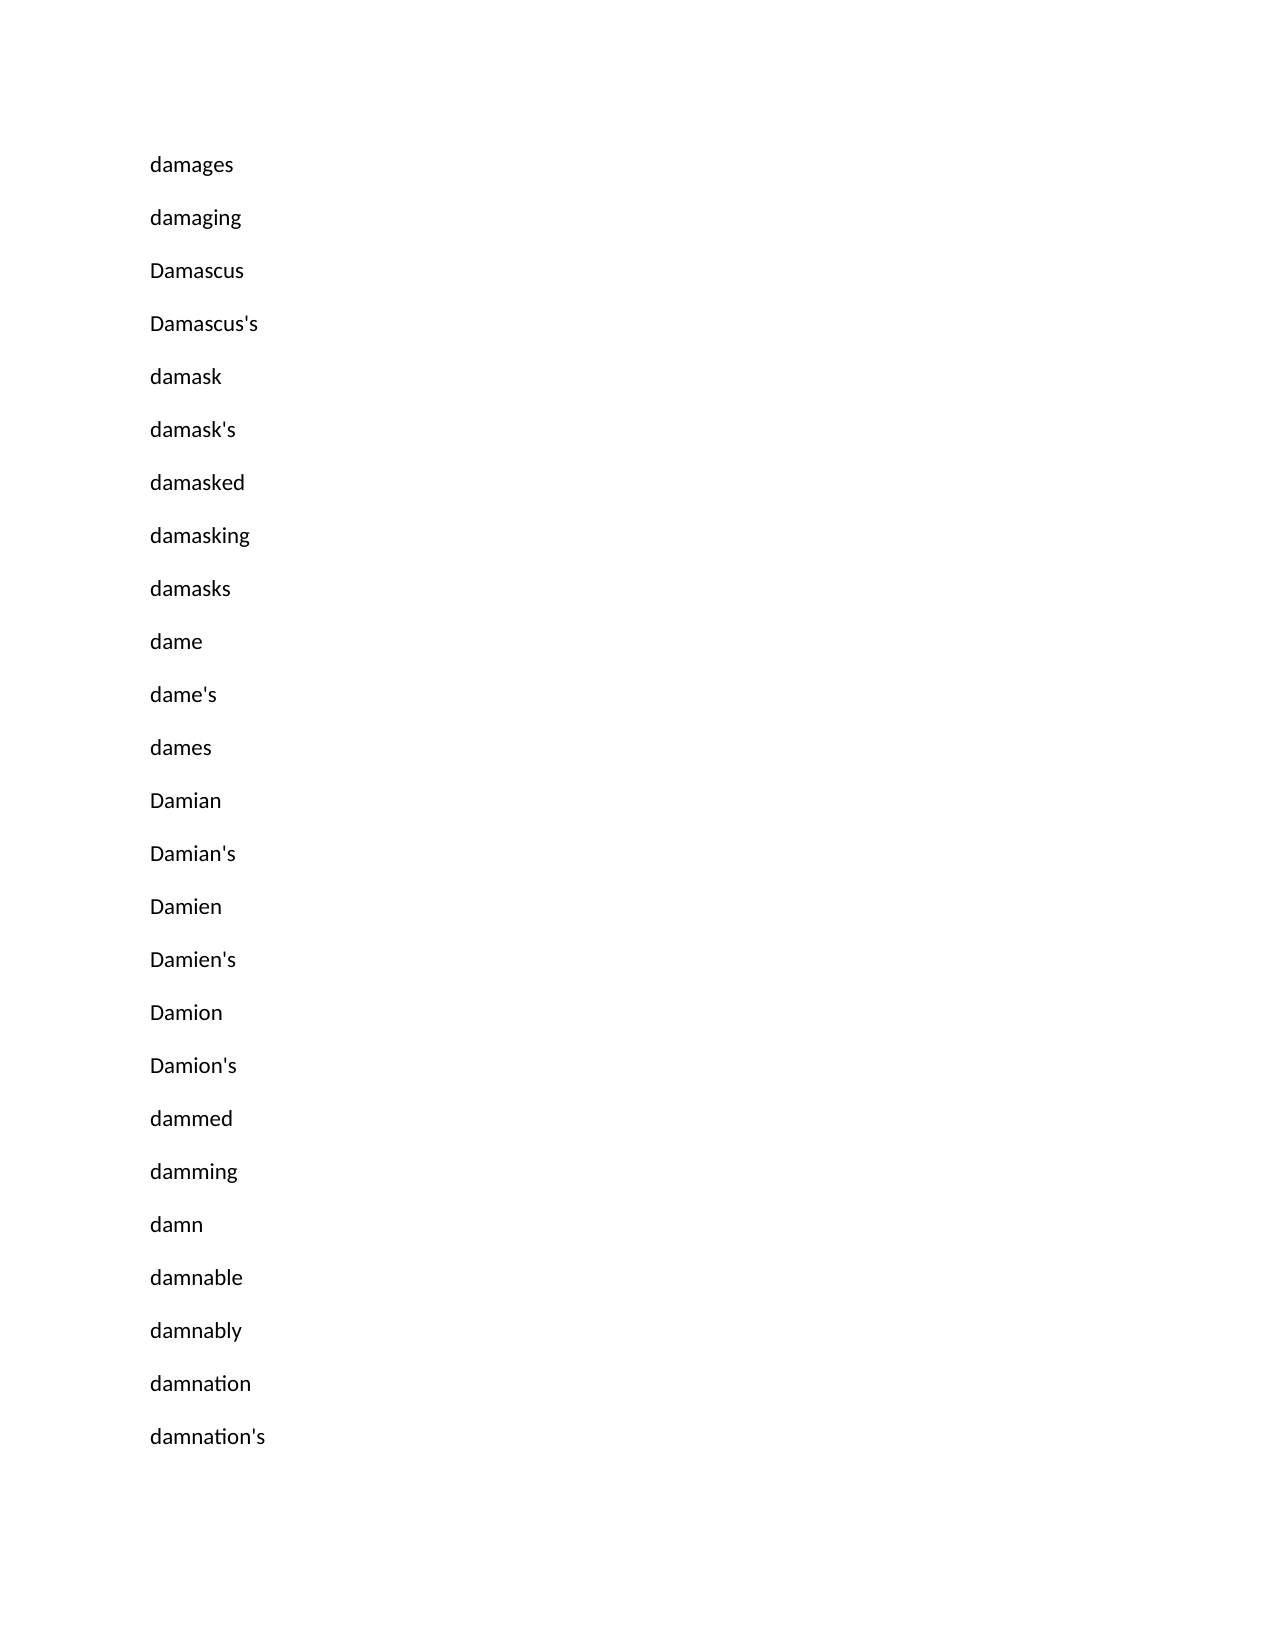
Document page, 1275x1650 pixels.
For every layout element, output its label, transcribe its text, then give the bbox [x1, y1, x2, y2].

text Damion's [150, 1051, 1125, 1079]
text damaging [150, 203, 1125, 231]
text Damian's [150, 839, 1125, 867]
text Damascus's [150, 309, 1125, 337]
text damnably [150, 1316, 1125, 1344]
text Damian [150, 786, 1125, 814]
text dames [150, 733, 1125, 761]
text Damascus [150, 256, 1125, 284]
text damages [150, 150, 1125, 178]
text damnation's [150, 1422, 1125, 1451]
text damasking [150, 521, 1125, 549]
text Damion [150, 998, 1125, 1026]
text damnation [150, 1369, 1125, 1397]
text damn [150, 1210, 1125, 1238]
text damask's [150, 415, 1125, 443]
text dame [150, 627, 1125, 655]
text dame's [150, 680, 1125, 708]
text dammed [150, 1104, 1125, 1132]
text damnable [150, 1263, 1125, 1291]
text damming [150, 1157, 1125, 1185]
text Damien [150, 892, 1125, 920]
text damasks [150, 574, 1125, 602]
text damask [150, 362, 1125, 390]
text damasked [150, 468, 1125, 496]
text Damien's [150, 945, 1125, 973]
